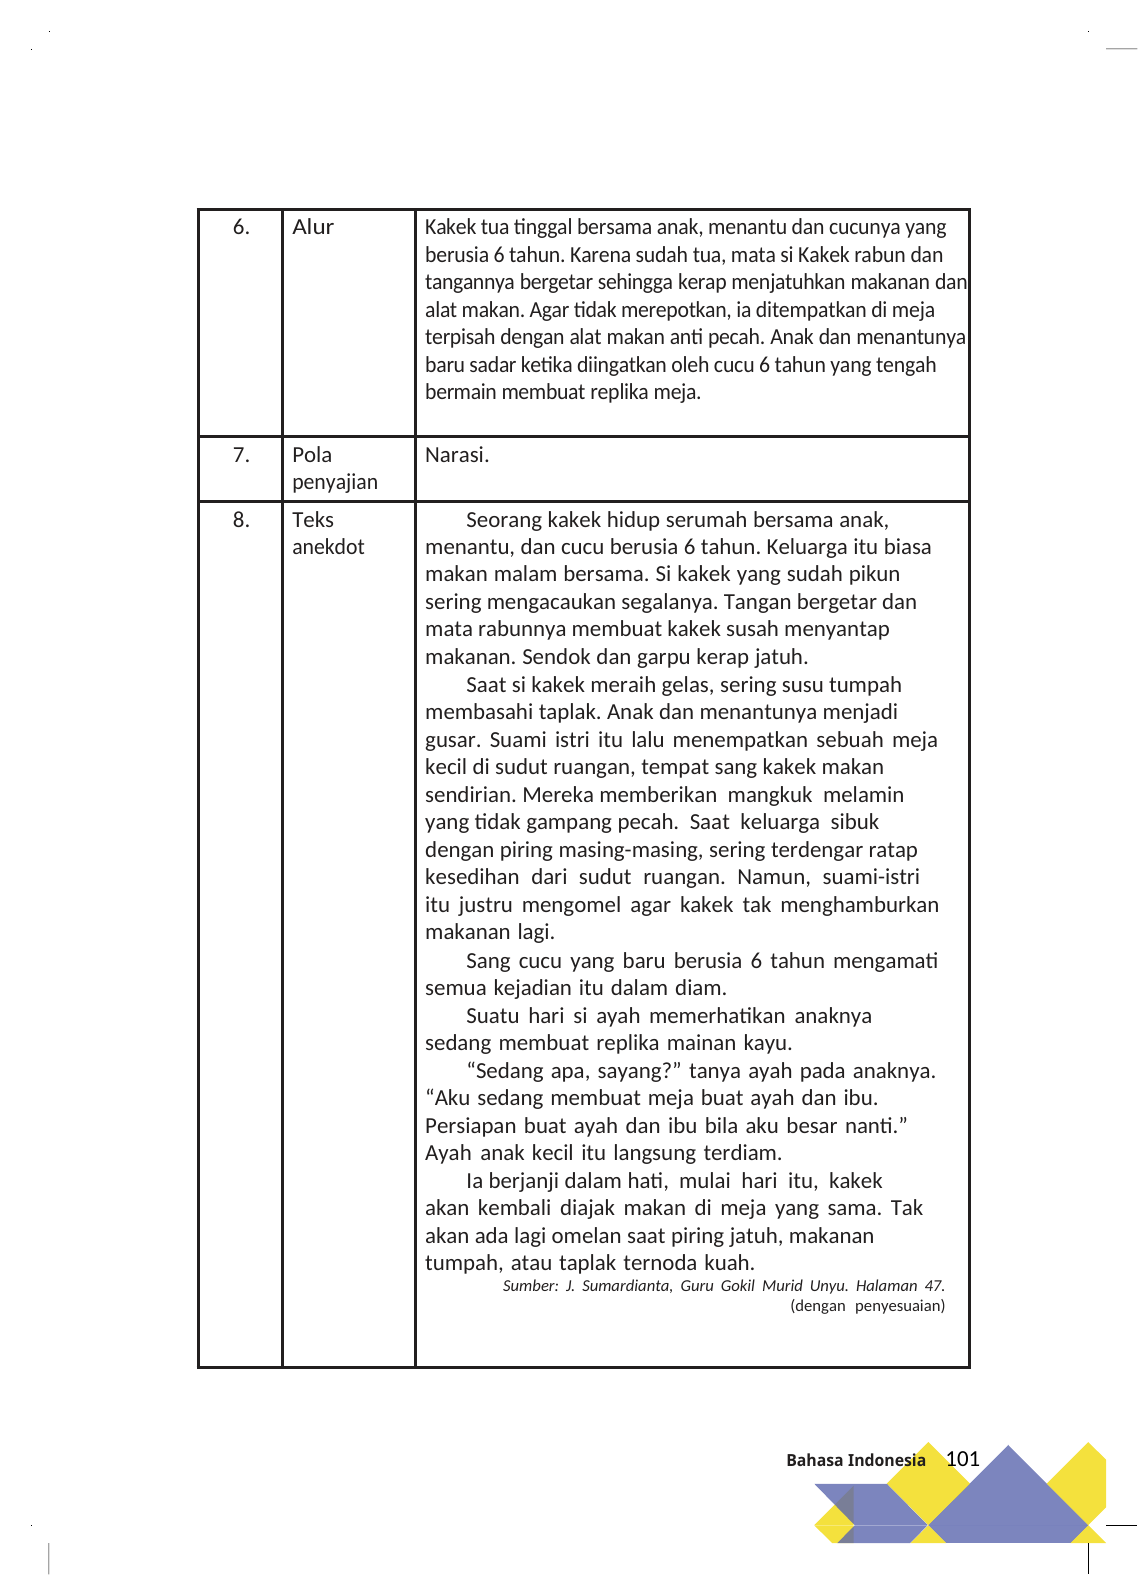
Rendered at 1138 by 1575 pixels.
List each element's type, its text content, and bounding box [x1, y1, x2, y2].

table_cell Seorang kakek hidup serumah bersama anak, menantu, dan cucu berusia 6 tahun. Keluarga itu biasa makan malam bersama. Si kakek yang sudah pikun sering mengacaukan segalanya. Tangan bergetar dan mata rabunnya membuat kakek susah menyantap makanan. Sendok dan garpu kerap jatuh. Saat si kakek meraih gelas, sering susu tumpah membasahi taplak. Anak dan menantunya menjadi gusar. Suami istri itu lalu menempatkan sebuah meja kecil di sudut ruangan, tempat sang kakek makan sendirian. Mereka memberikan mangkuk melamin yang tidak gampang pecah. Saat keluarga sibuk dengan piring masing-masing, sering terdengar ratap kesedihan dari sudut ruangan. Namun, suami-istri itu justru mengomel agar kakek tak menghamburkan makanan lagi. Sang cucu yang baru berusia 6 tahun mengamati semua kejadian itu dalam diam. Suatu hari si ayah memerhatikan anaknya sedang membuat replika mainan kayu. “Sedang apa, sayang?” tanya ayah pada anaknya. “Aku sedang membuat meja buat ayah dan ibu. Persiapan buat ayah dan ibu bila aku besar nanti.” Ayah anak kecil itu langsung terdiam. Ia berjanji dalam hati, mulai hari itu, kakek akan kembali diajak makan di meja yang sama. Tak akan ada lagi omelan saat piring jatuh, makanan tumpah, atau taplak ternoda kuah. Sumber: J. Sumardianta, Guru Gokil Murid Unyu. Halaman 47. (dengan penyesuaian) [417, 503, 968, 1366]
table_cell Teks anekdot [284, 503, 414, 1366]
table_cell 7. [200, 438, 281, 500]
table_header 6. [200, 211, 281, 435]
table_cell 8. [200, 503, 281, 1366]
table_cell Narasi. [417, 438, 968, 500]
table_header Alur [284, 211, 414, 435]
table_cell Pola penyajian [284, 438, 414, 500]
table_header Kakek tua tinggal bersama anak, menantu dan cucunya yang berusia 6 tahun. Karena sudah tua, mata si Kakek rabun dan tangannya bergetar sehingga kerap menjatuhkan makanan dan alat makan. Agar tidak merepotkan, ia ditempatkan di meja terpisah dengan alat makan anti pecah. Anak dan menantunya baru sadar ketika diingatkan oleh cucu 6 tahun yang tengah bermain membuat replika meja. [417, 211, 968, 435]
